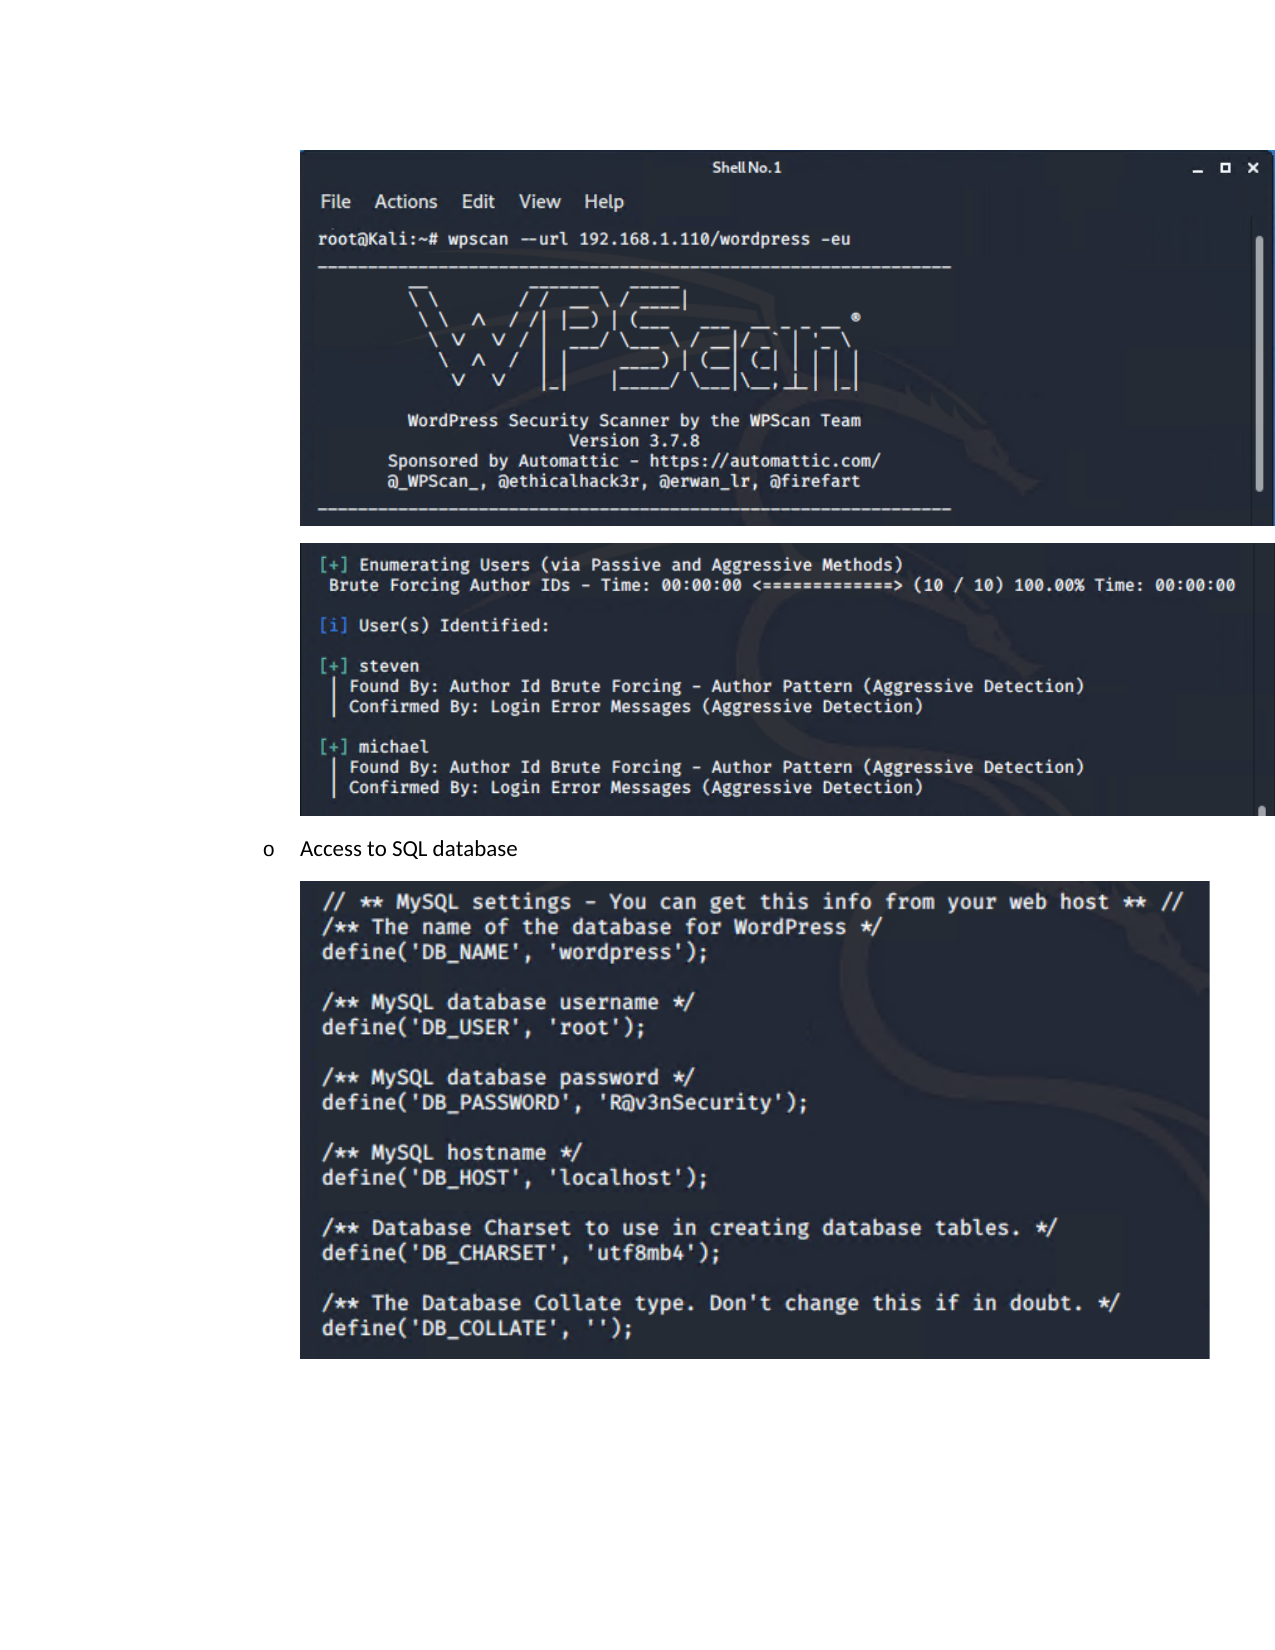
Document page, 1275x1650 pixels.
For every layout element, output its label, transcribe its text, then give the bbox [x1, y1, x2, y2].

picture [300, 150, 1275, 526]
list Access to SQL database [262, 834, 1125, 863]
picture [300, 881, 1210, 1359]
picture [300, 543, 1275, 816]
